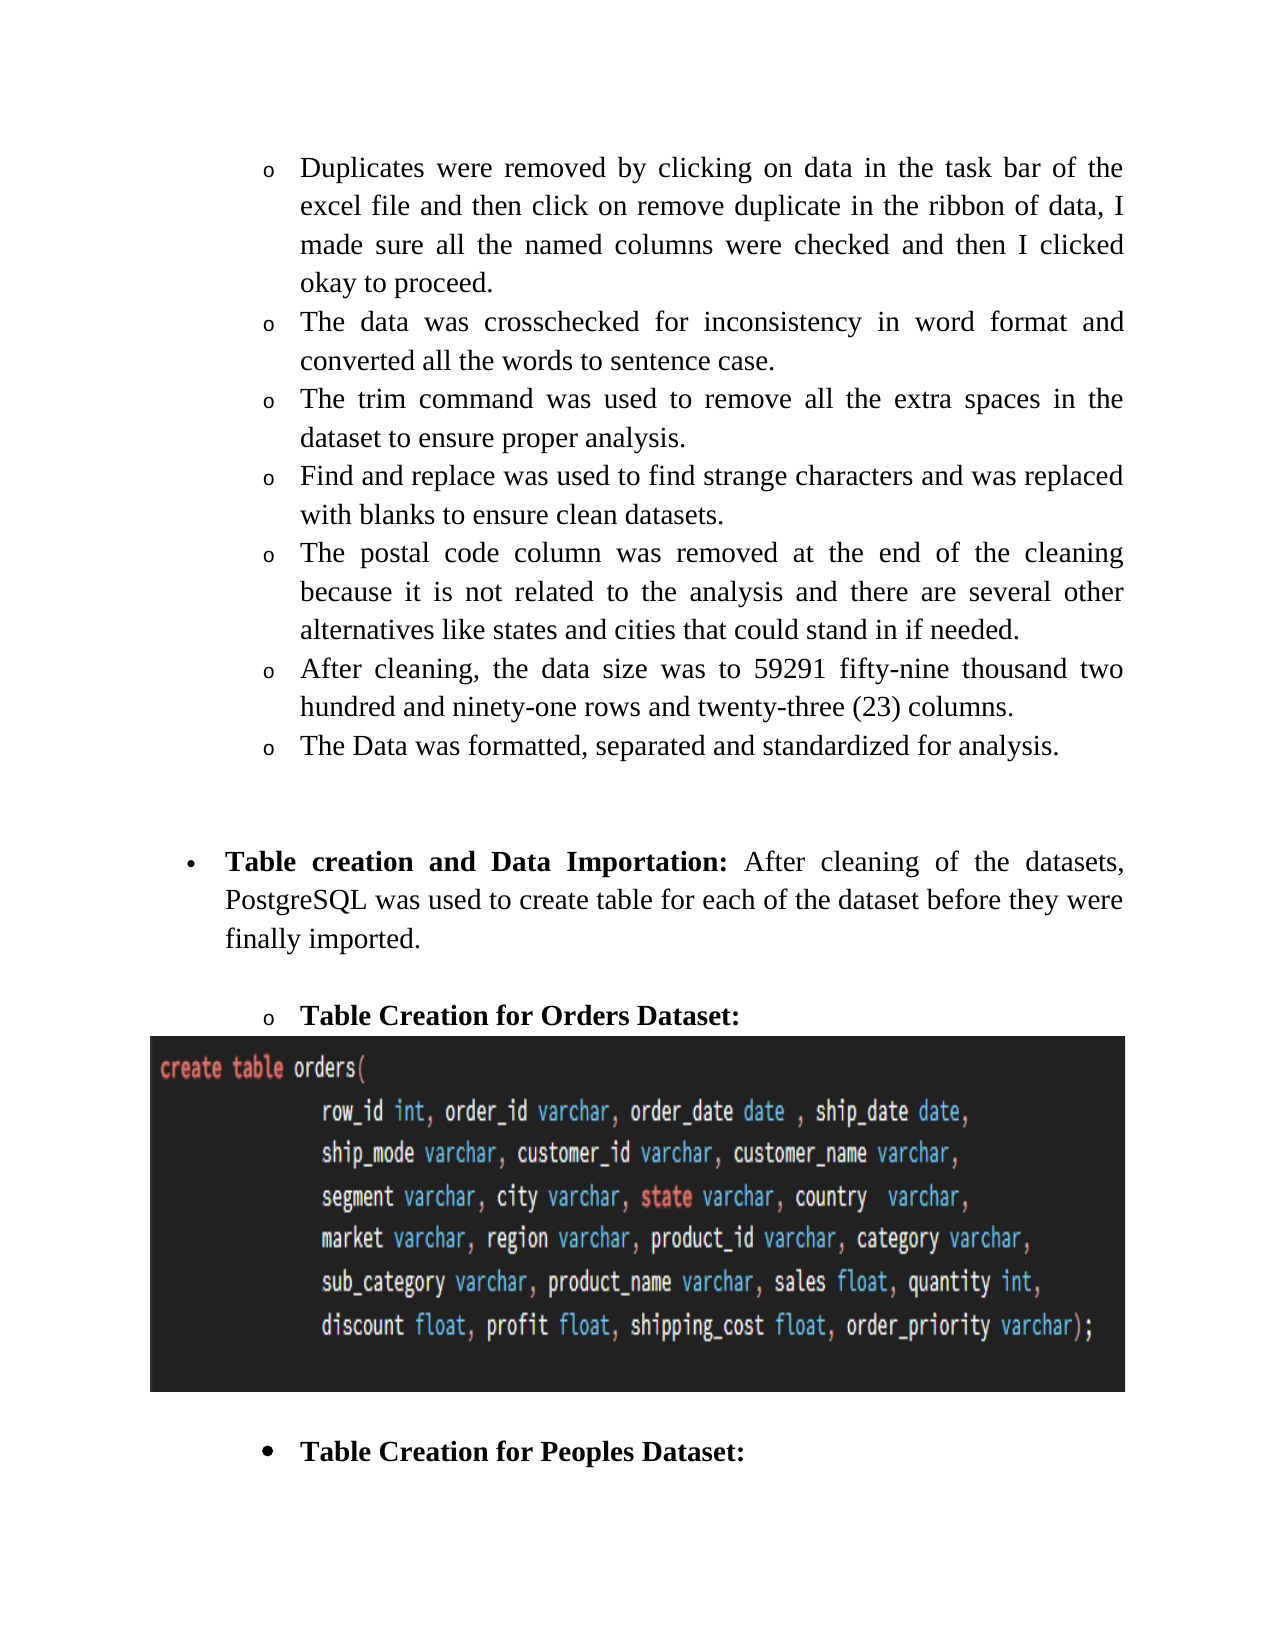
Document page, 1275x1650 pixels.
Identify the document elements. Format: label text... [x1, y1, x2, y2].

list Duplicates were removed by clicking on data in the task bar of the excel file and then click on remove duplicate in the ribbon of data, I made sure all the named columns were checked and then I clicked okay to proceed. [262, 150, 1125, 299]
list Table Creation for Peoples Dataset: [262, 1434, 1125, 1467]
list Table Creation for Orders Dataset: [262, 998, 1125, 1031]
list The trim command was used to remove all the extra spaces in the dataset to ensure proper analysis. [262, 381, 1125, 453]
list Table creation and Data Importation: After cleaning of the datasets, PostgreSQL was used to create table for each of the dataset before they were finally imported. [187, 844, 1125, 954]
picture [150, 1036, 1125, 1392]
list The data was crosschecked for inconsistency in word format and converted all the words to sentence case. [262, 304, 1125, 376]
list Find and replace was used to find strange characters and was replaced with blanks to ensure clean datasets. [262, 458, 1125, 530]
list After cleaning, the data size was to 59291 fifty-nine thousand two hundred and ninety-one rows and twenty-three (23) columns. [262, 651, 1125, 723]
list The Data was formatted, separated and standardized for analysis. [262, 728, 1125, 762]
list The postal code column was removed at the end of the cleaning because it is not related to the analysis and there are several other alternatives like states and cities that could stand in if needed. [262, 535, 1125, 646]
